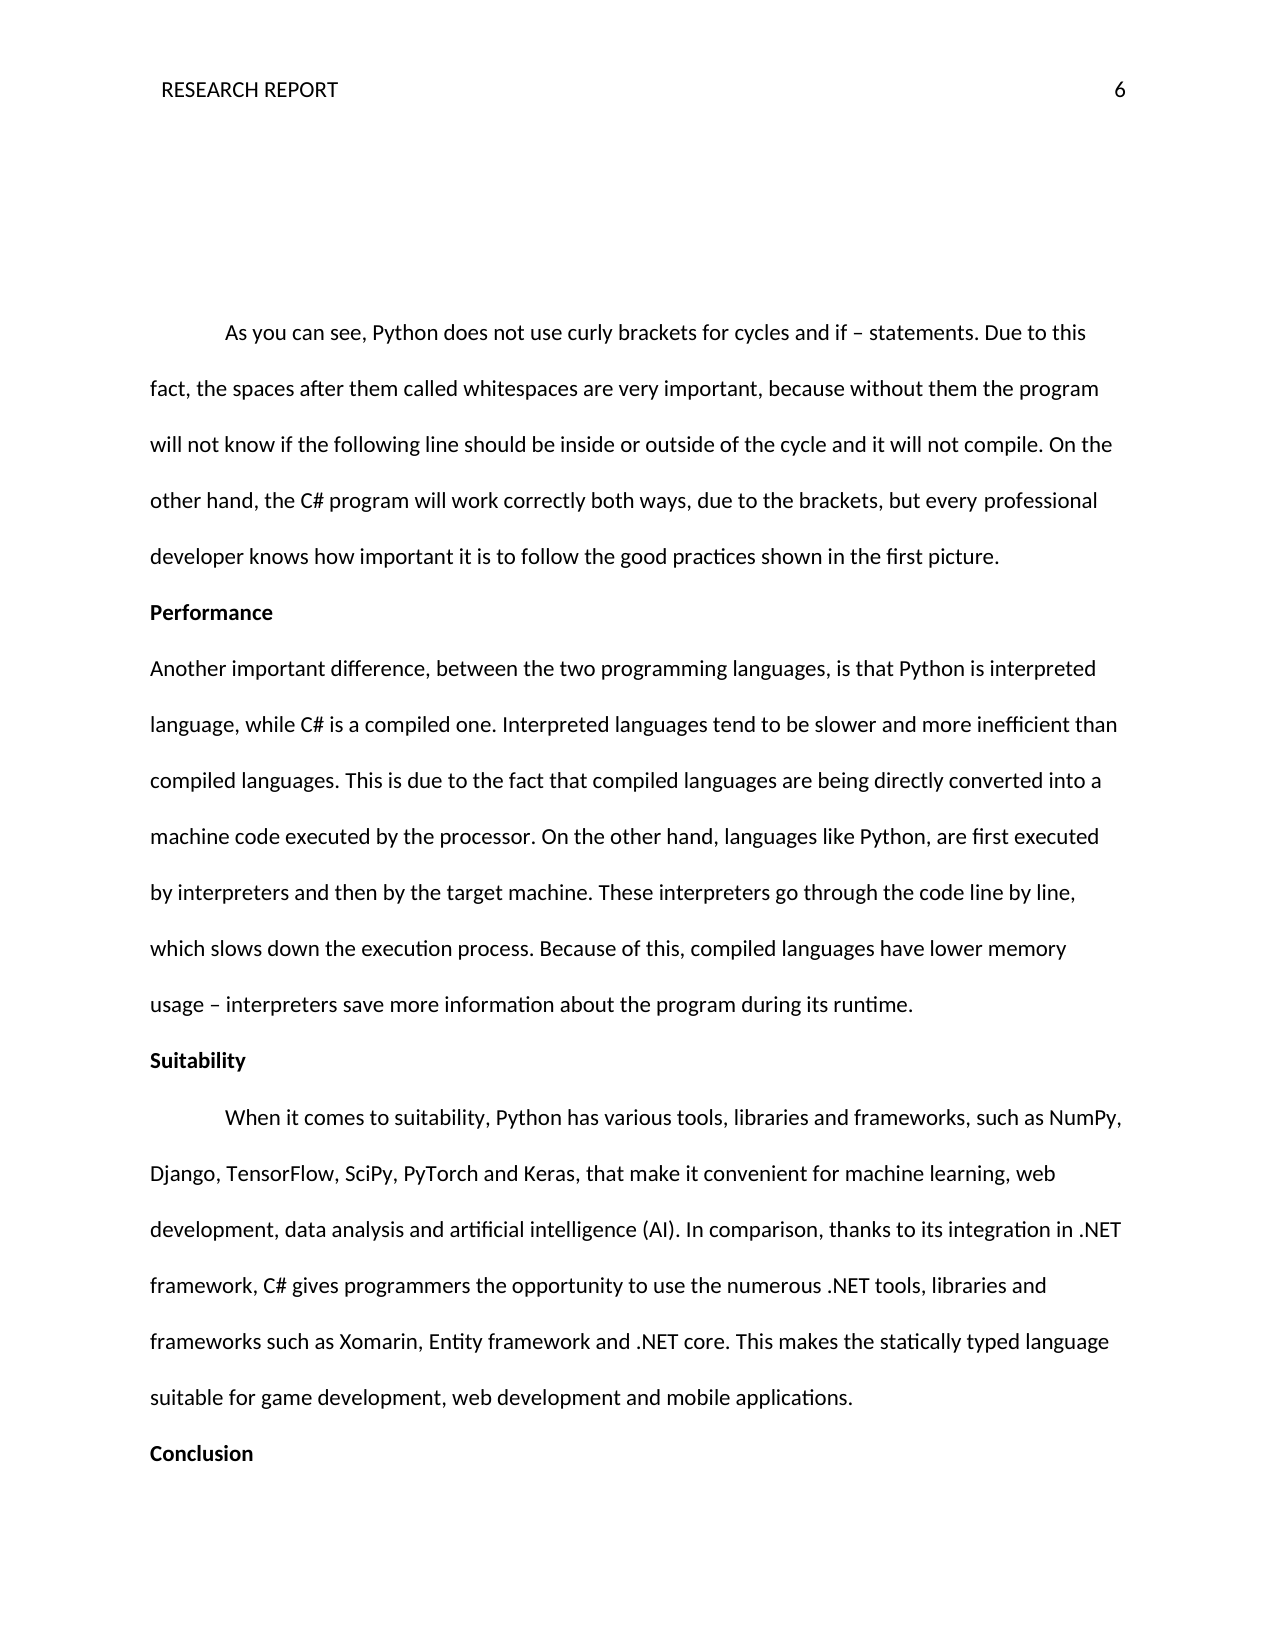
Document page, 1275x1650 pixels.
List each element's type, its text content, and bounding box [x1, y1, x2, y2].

text As you can see, Python does not use curly brackets for cycles and if – statements. Due to this fact, the spaces after them called whitespaces are very important, because without them the program will not know if the following line should be inside or outside of the cycle and it will not compile. On the other hand, the C# program will work correctly both ways, due to the brackets, but every professional developer knows how important it is to follow the good practices shown in the first picture. [150, 318, 1125, 570]
text Another important difference, between the two programming languages, is that Python is interpreted language, while C# is a compiled one. Interpreted languages tend to be slower and more inefficient than compiled languages. This is due to the fact that compiled languages are being directly converted into a machine code executed by the processor. On the other hand, languages like Python, are first executed by interpreters and then by the target machine. These interpreters go through the code line by line, which slows down the execution process. Because of this, compiled languages have lower memory usage – interpreters save more information about the program during its runtime. [150, 654, 1125, 1019]
subtitle Conclusion [150, 1439, 1125, 1467]
subtitle Suitability [150, 1047, 1125, 1075]
text When it comes to suitability, Python has various tools, libraries and frameworks, such as NumPy, Django, TensorFlow, SciPy, PyTorch and Keras, that make it convenient for machine learning, web development, data analysis and artificial intelligence (AI). In comparison, thanks to its integration in .NET framework, C# gives programmers the opportunity to use the numerous .NET tools, libraries and frameworks such as Xomarin, Entity framework and .NET core. This makes the statically typed language suitable for game development, web development and mobile applications. [150, 1103, 1125, 1411]
text Performance [150, 598, 1125, 626]
